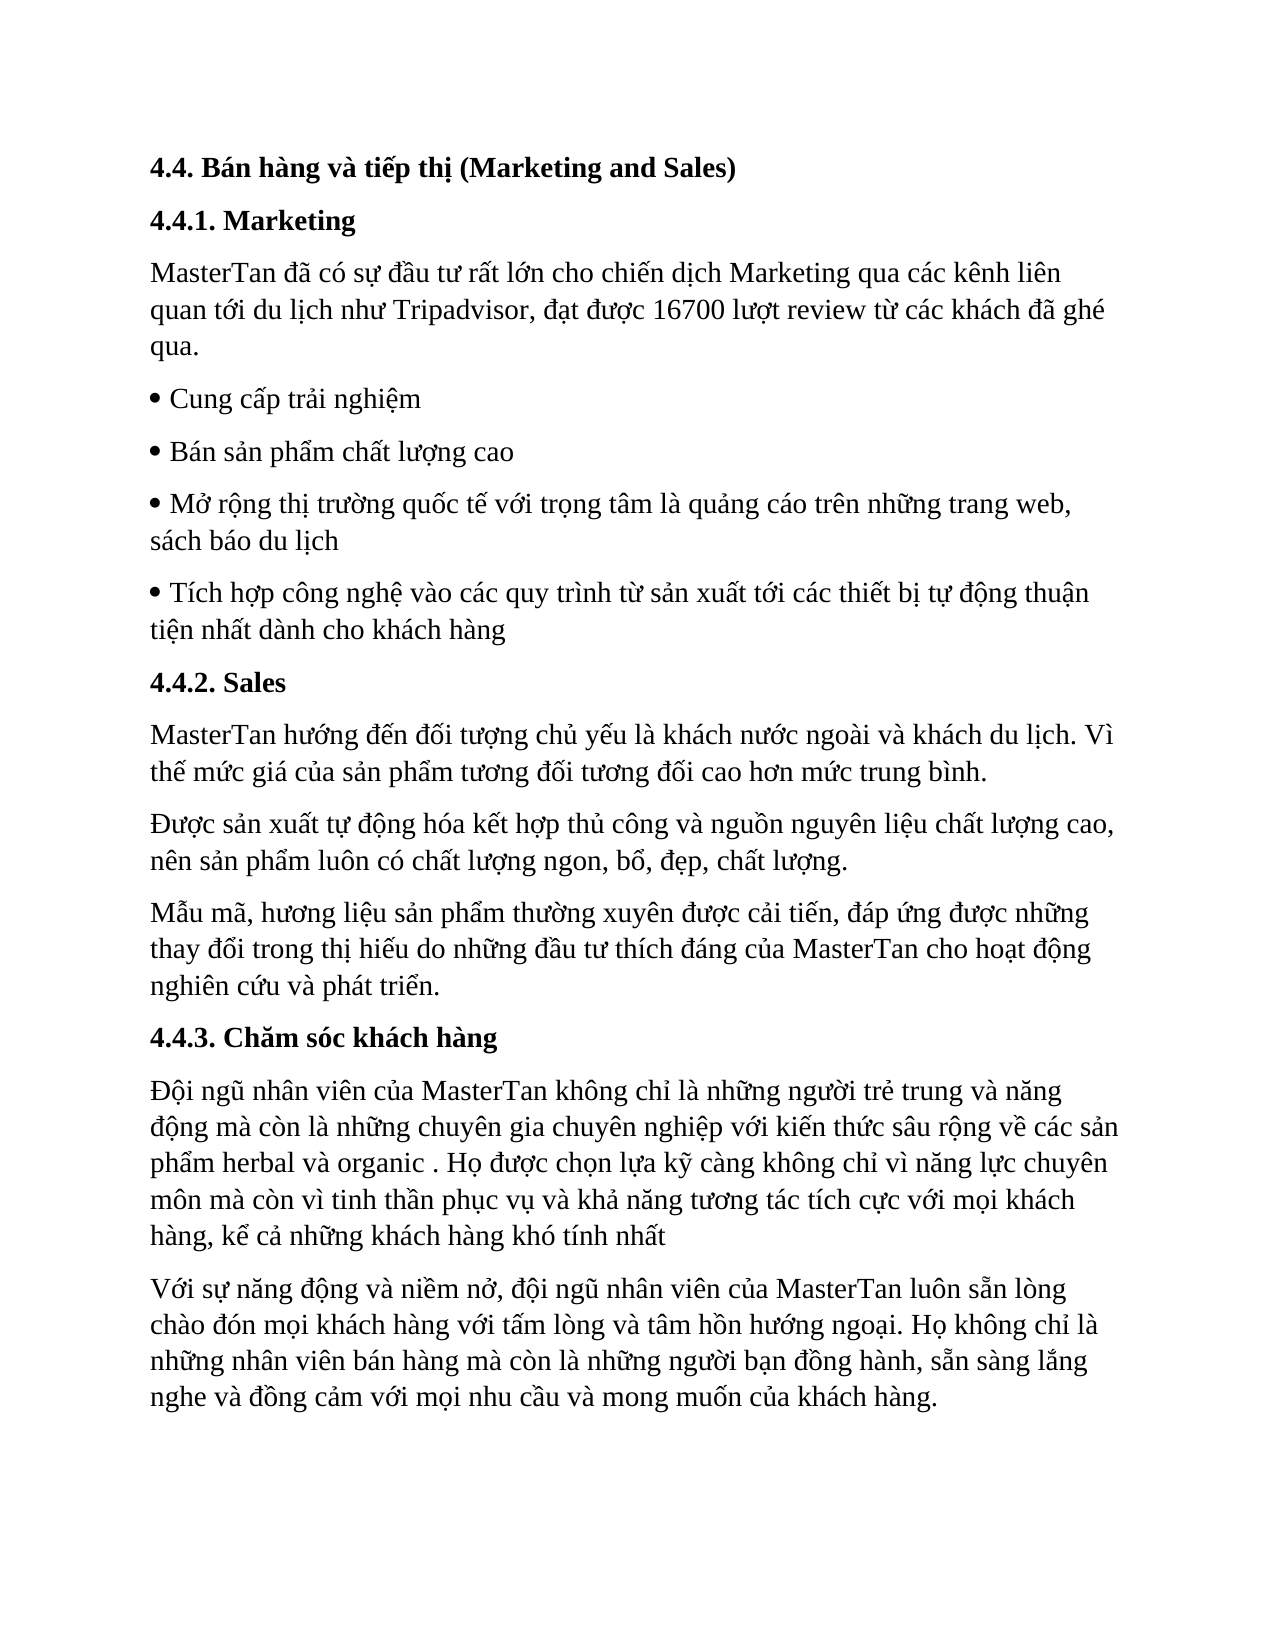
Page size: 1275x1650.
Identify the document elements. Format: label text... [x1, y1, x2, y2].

text Với sự năng động và niềm nở, đội ngũ nhân viên của MasterTan luôn sẵn lòng chào đón mọi khách hàng với tấm lòng và tâm hồn hướng ngoại. Họ không chỉ là những nhân viên bán hàng mà còn là những người bạn đồng hành, sẵn sàng lắng nghe và đồng cảm với mọi nhu cầu và mong muốn của khách hàng. [150, 1271, 1125, 1413]
text Mẫu mã, hương liệu sản phẩm thường xuyên được cải tiến, đáp ứng được những thay đổi trong thị hiếu do những đầu tư thích đáng của MasterTan cho hoạt động nghiên cứu và phát triển. [150, 895, 1125, 1001]
text Cung cấp trải nghiệm [150, 381, 1125, 414]
text 4.4.2. Sales [150, 665, 1125, 698]
text 4.4.1. Marketing [150, 203, 1125, 236]
text Được sản xuất tự động hóa kết hợp thủ công và nguồn nguyên liệu chất lượng cao, nên sản phẩm luôn có chất lượng ngon, bổ, đẹp, chất lượng. [150, 806, 1125, 876]
text MasterTan hướng đến đối tượng chủ yếu là khách nước ngoài và khách du lịch. Vì thế mức giá của sản phẩm tương đối tương đối cao hơn mức trung bình. [150, 717, 1125, 787]
text Tích hợp công nghệ vào các quy trình từ sản xuất tới các thiết bị tự động thuận tiện nhất dành cho khách hàng [150, 576, 1125, 645]
text Bán sản phẩm chất lượng cao [150, 434, 1125, 467]
text 4.4. Bán hàng và tiếp thị (Marketing and Sales) [150, 150, 1125, 183]
text 4.4.3. Chăm sóc khách hàng [150, 1021, 1125, 1054]
text Mở rộng thị trường quốc tế với trọng tâm là quảng cáo trên những trang web, sách báo du lịch [150, 487, 1125, 556]
text MasterTan đã có sự đầu tư rất lớn cho chiến dịch Marketing qua các kênh liên quan tới du lịch như Tripadvisor, đạt được 16700 lượt review từ các khách đã ghé qua. [150, 256, 1125, 361]
text Đội ngũ nhân viên của MasterTan không chỉ là những người trẻ trung và năng động mà còn là những chuyên gia chuyên nghiệp với kiến thức sâu rộng về các sản phẩm herbal và organic . Họ được chọn lựa kỹ càng không chỉ vì năng lực chuyên môn mà còn vì tinh thần phục vụ và khả năng tương tác tích cực với mọi khách hàng, kể cả những khách hàng khó tính nhất [150, 1073, 1125, 1251]
